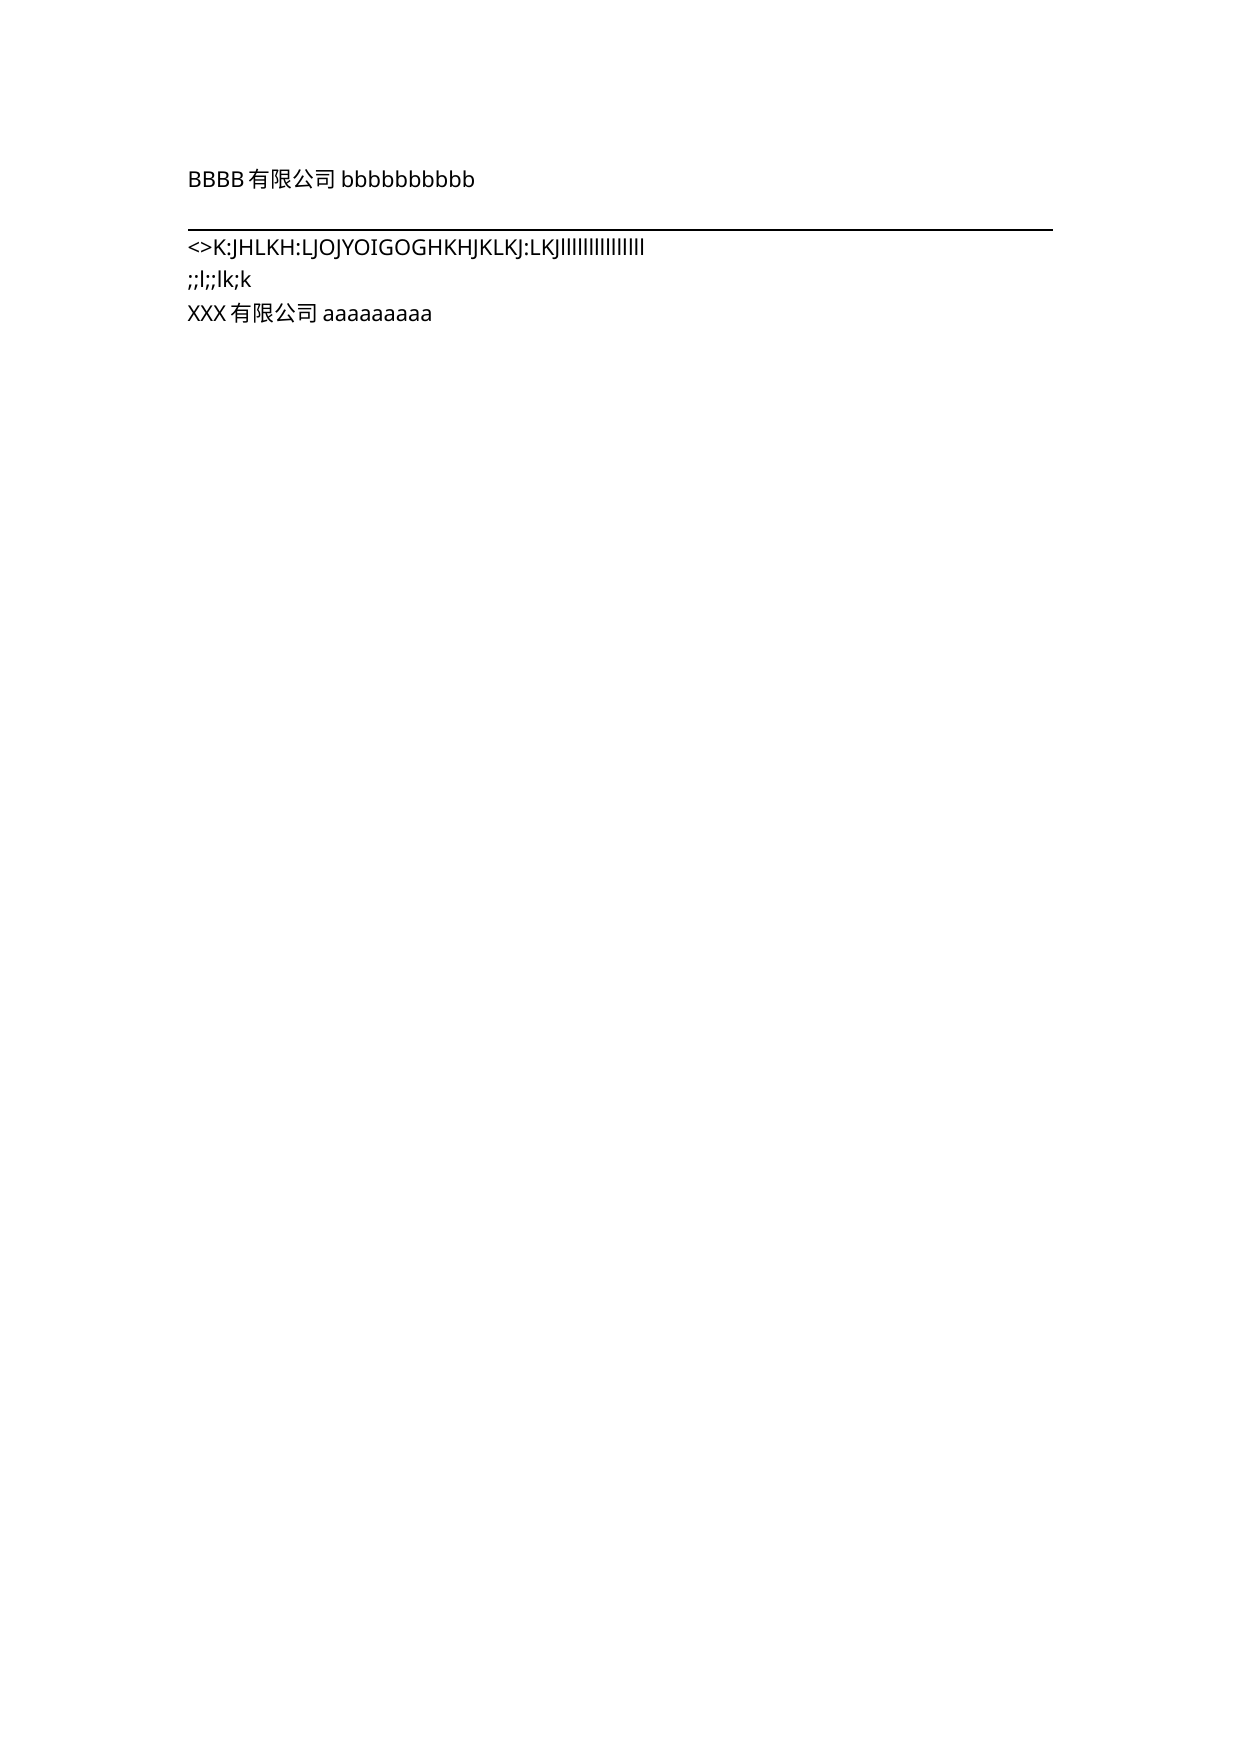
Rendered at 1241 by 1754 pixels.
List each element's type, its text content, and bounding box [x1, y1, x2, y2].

text BBBB有限公司bbbbbbbbbb [187, 162, 1053, 194]
text ;;l;;lk;k [187, 263, 1053, 296]
text XXX有限公司aaaaaaaaa [187, 296, 1053, 328]
text <>K:JHLKH:LJOJYOIGOGHKHJKLKJ:LKJlllllllllllllll [187, 231, 1053, 263]
